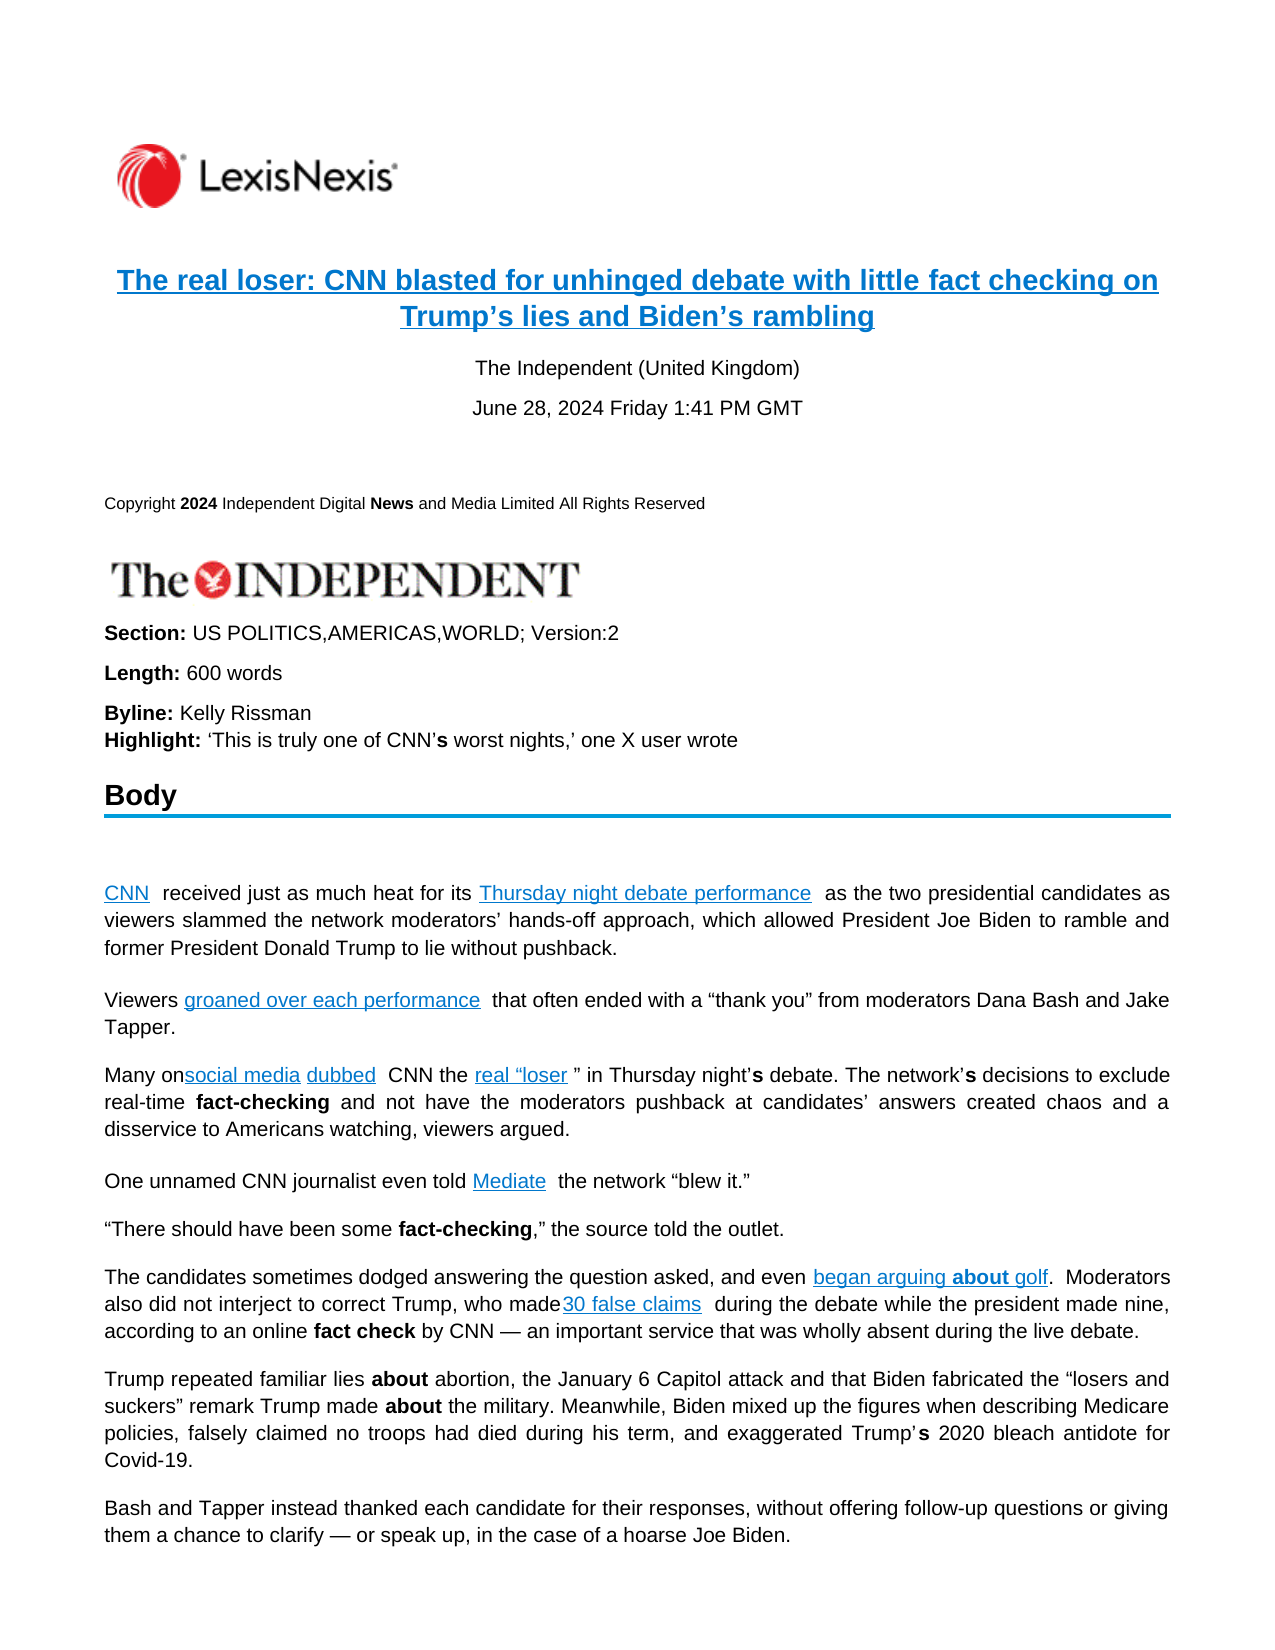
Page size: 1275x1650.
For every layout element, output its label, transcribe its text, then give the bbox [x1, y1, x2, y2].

text Trump repeated familiar lies about abortion, the January 6 Capitol attack and that Biden fabricated the “losers and suckers” remark Trump made about the military. Meanwhile, Biden mixed up the figures when describing Medicare policies, falsely claimed no troops had died during his term, and exaggerated Trump’s 2020 bleach antidote for Covid-19. [104, 1363, 1171, 1472]
text One unnamed CNN journalist even told Mediate the network “blew it.” [104, 1166, 1171, 1193]
text Copyright 2024 Independent Digital News and Media Limited All Rights Reserved [104, 461, 1171, 513]
text Many onsocial media dubbed CNN the real “loser ” in Thursday night’s debate. The network’s decisions to exclude real-time fact-checking and not have the moderators pushback at candidates’ answers created chaos and a disservice to Americans watching, viewers argued. [104, 1059, 1171, 1141]
picture [104, 144, 412, 208]
text Length: 600 words [104, 658, 1171, 685]
text Viewers groaned over each performance that often ended with a “thank you” from moderators Dana Bash and Jake Tapper. [104, 984, 1171, 1038]
text Body [104, 776, 1171, 812]
text Bash and Tapper instead thanked each candidate for their responses, without offering follow-up questions or giving them a chance to clarify — or speak up, in the case of a hoarse Joe Biden. [104, 1493, 1171, 1547]
text The candidates sometimes dodged answering the question asked, and even began arguing about golf. Moderators also did not interject to correct Trump, who made30 false claims during the debate while the president made nine, according to an online fact check by CNN — an important service that was wholly absent during the live debate. [104, 1261, 1171, 1343]
text June 28, 2024 Friday 1:41 PM GMT [104, 393, 1171, 420]
picture [104, 553, 584, 606]
subtitle The real loser: CNN blasted for unhinged debate with little fact checking on Trump’s lies and Biden’s rambling [104, 261, 1171, 332]
text Section: US POLITICS,AMERICAS,WORLD; Version:2 [104, 618, 1171, 645]
text “There should have been some fact-checking,” the source told the outlet. [104, 1213, 1171, 1241]
text Byline: Kelly Rissman [104, 697, 1171, 724]
text Highlight: ‘This is truly one of CNN’s worst nights,’ one X user wrote [104, 724, 1171, 751]
text CNN received just as much heat for its Thursday night debate performance as the two presidential candidates as viewers slammed the network moderators’ hands-off approach, which allowed President Joe Biden to ramble and former President Donald Trump to lie without pushback. [104, 878, 1171, 959]
text The Independent (United Kingdom) [104, 353, 1171, 380]
